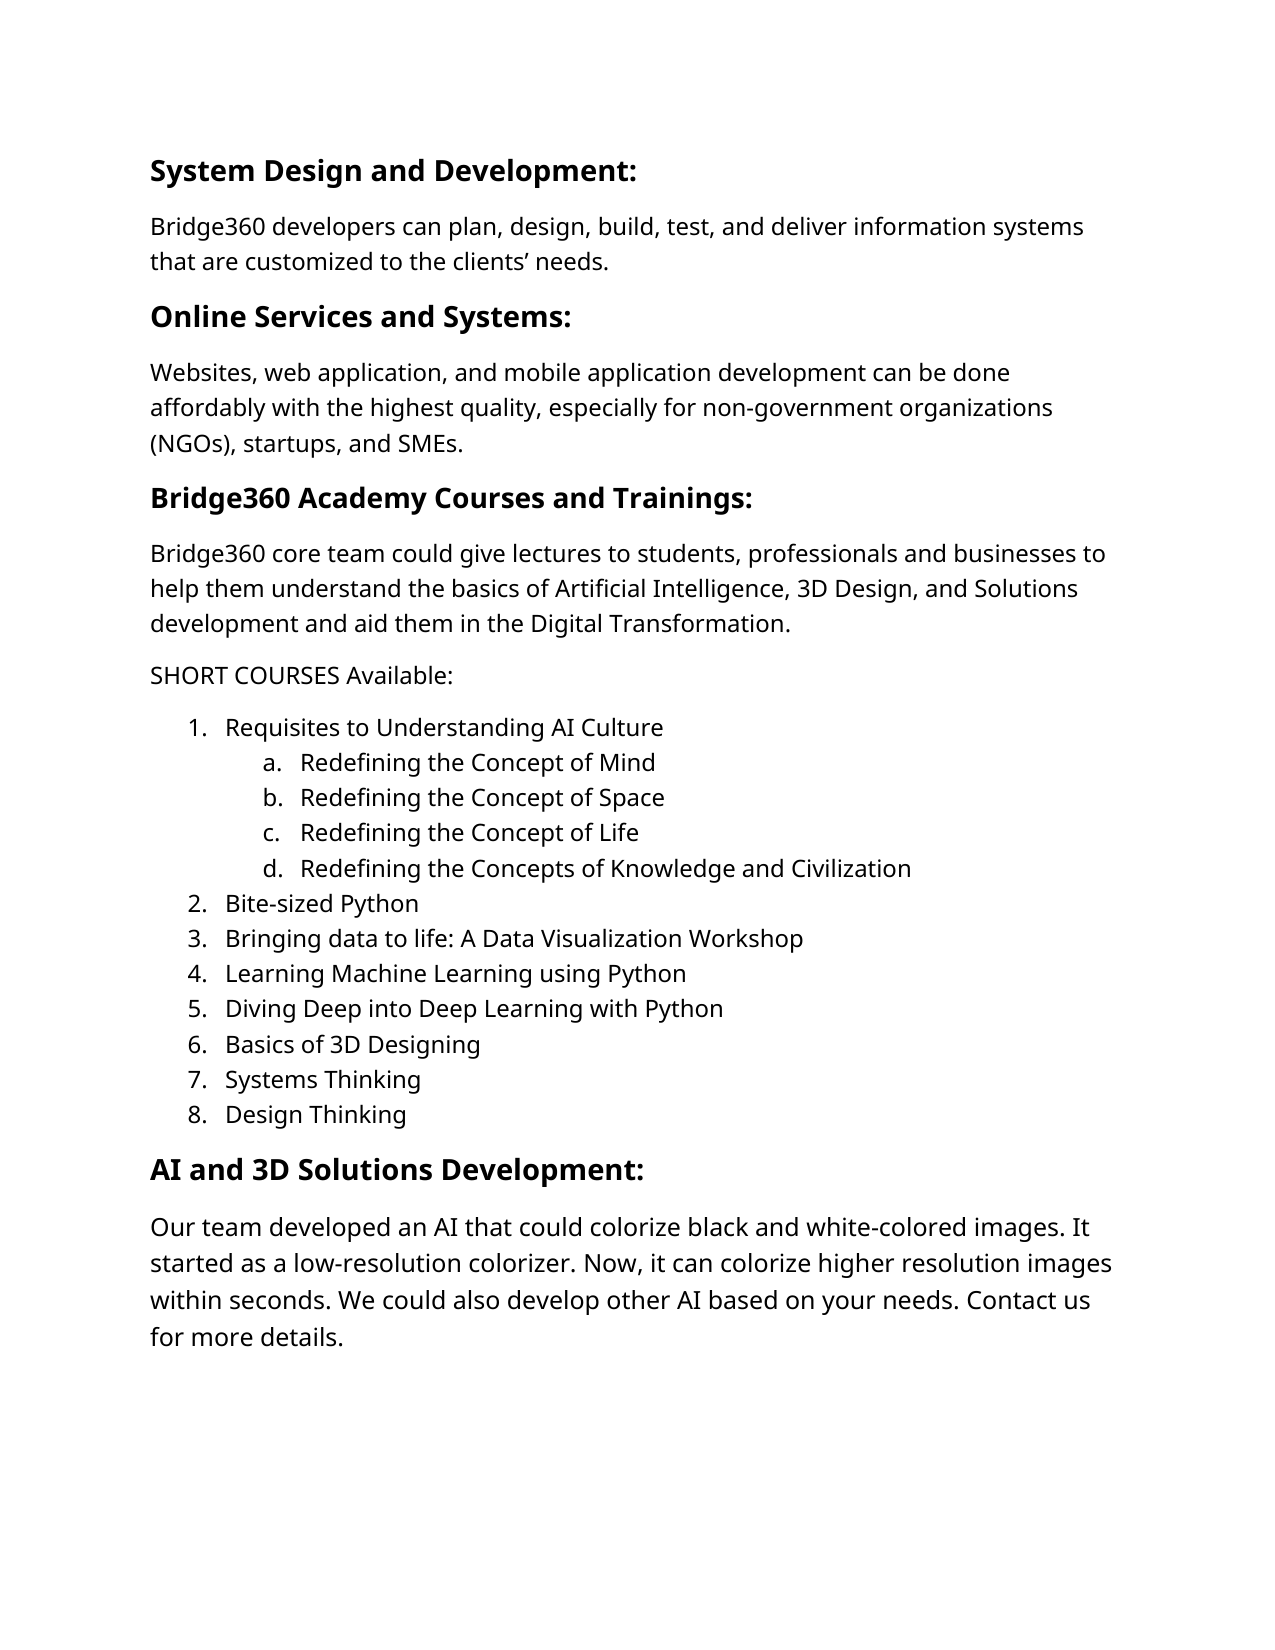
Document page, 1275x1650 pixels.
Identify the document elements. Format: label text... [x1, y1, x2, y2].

list Redefining the Concepts of Knowledge and Civilization [262, 851, 1125, 884]
text System Design and Development: [150, 150, 1125, 190]
list Learning Machine Learning using Python [187, 957, 1125, 989]
list Requisites to Understanding AI Culture [187, 711, 1125, 743]
text Websites, web application, and mobile application development can be done affordably with the highest quality, especially for non-government organizations (NGOs), startups, and SMEs. [150, 356, 1125, 459]
text Bridge360 core team could give lectures to students, professionals and businesses to help them understand the basics of Artificial Intelligence, 3D Design, and Solutions development and aid them in the Digital Transformation. [150, 536, 1125, 639]
list Redefining the Concept of Mind [262, 746, 1125, 778]
text Our team developed an AI that could colorize black and white-colored images. It started as a low-resolution colorizer. Now, it can colorize higher resolution images within seconds. We could also develop other AI based on your needs. Contact us for more details. [150, 1209, 1125, 1353]
list Basics of 3D Designing [187, 1027, 1125, 1060]
text Bridge360 developers can plan, design, build, test, and deliver information systems that are customized to the clients’ needs. [150, 209, 1125, 277]
list Redefining the Concept of Space [262, 781, 1125, 813]
list Systems Thinking [187, 1063, 1125, 1095]
list Diving Deep into Deep Learning with Python [187, 992, 1125, 1025]
list Design Thinking [187, 1098, 1125, 1130]
text Bridge360 Academy Courses and Trainings: [150, 478, 1125, 517]
list Redefining the Concept of Life [262, 816, 1125, 849]
list Bite-sized Python [187, 887, 1125, 919]
list Bringing data to life: A Data Visualization Workshop [187, 922, 1125, 954]
text SHORT COURSES Available: [150, 659, 1125, 691]
text AI and 3D Solutions Development: [150, 1150, 1125, 1189]
text Online Services and Systems: [150, 297, 1125, 336]
